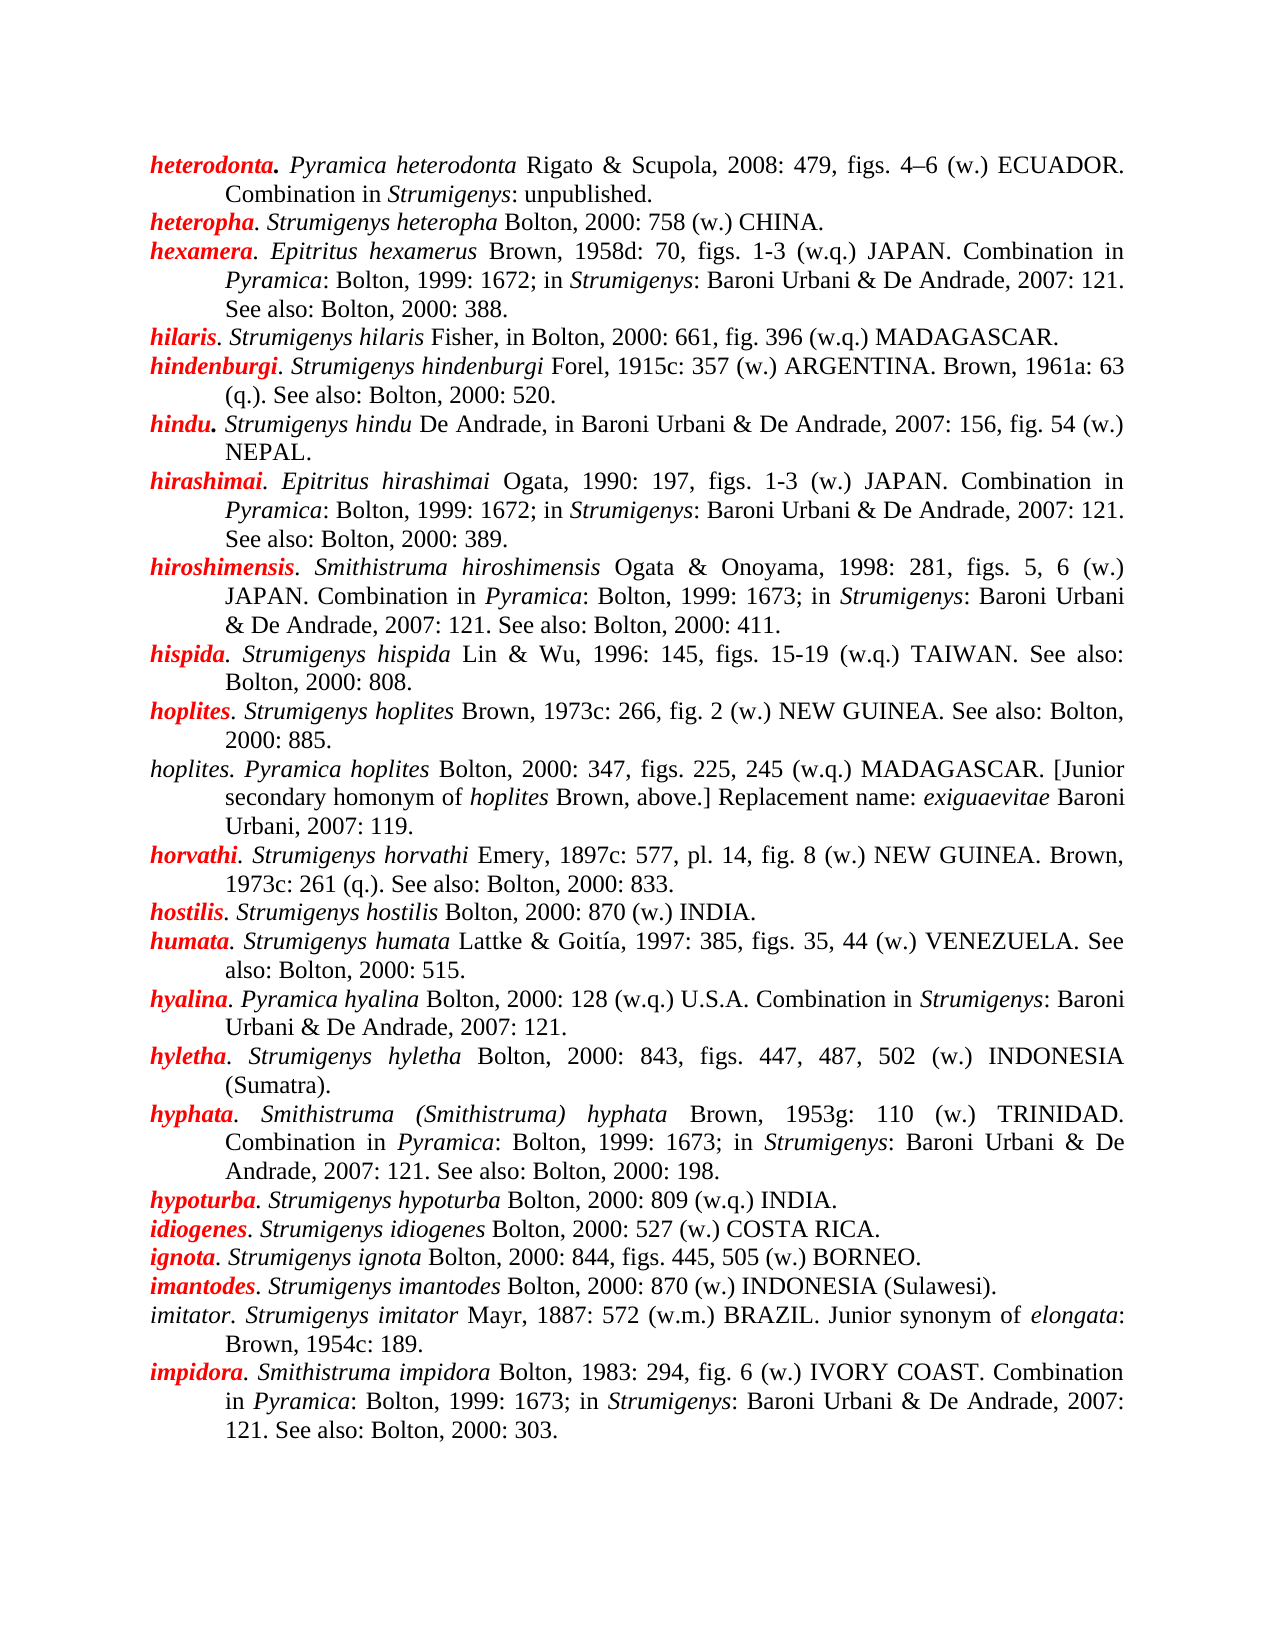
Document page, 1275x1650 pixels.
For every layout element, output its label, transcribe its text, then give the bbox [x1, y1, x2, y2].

text idiogenes. Strumigenys idiogenes Bolton, 2000: 527 (w.) COSTA RICA. [150, 1214, 1125, 1242]
text heterodonta. Pyramica heterodonta Rigato & Scupola, 2008: 479, figs. 4–6 (w.) ECUADOR. Combination in Strumigenys: unpublished. [150, 150, 1125, 207]
text hyletha. Strumigenys hyletha Bolton, 2000: 843, figs. 447, 487, 502 (w.) INDONESIA (Sumatra). [150, 1041, 1125, 1099]
text imitator. Strumigenys imitator Mayr, 1887: 572 (w.m.) BRAZIL. Junior synonym of elongata: Brown, 1954c: 189. [150, 1300, 1125, 1357]
text hexamera. Epitritus hexamerus Brown, 1958d: 70, figs. 1-3 (w.q.) JAPAN. Combination in Pyramica: Bolton, 1999: 1672; in Strumigenys: Baroni Urbani & De Andrade, 2007: 121. See also: Bolton, 2000: 388. [150, 236, 1125, 322]
text hostilis. Strumigenys hostilis Bolton, 2000: 870 (w.) INDIA. [150, 897, 1125, 926]
text hypoturba. Strumigenys hypoturba Bolton, 2000: 809 (w.q.) INDIA. [150, 1185, 1125, 1214]
text heteropha. Strumigenys heteropha Bolton, 2000: 758 (w.) CHINA. [150, 207, 1125, 236]
text hirashimai. Epitritus hirashimai Ogata, 1990: 197, figs. 1-3 (w.) JAPAN. Combination in Pyramica: Bolton, 1999: 1672; in Strumigenys: Baroni Urbani & De Andrade, 2007: 121. See also: Bolton, 2000: 389. [150, 466, 1125, 552]
text hyphata. Smithistruma (Smithistruma) hyphata Brown, 1953g: 110 (w.) TRINIDAD. Combination in Pyramica: Bolton, 1999: 1673; in Strumigenys: Baroni Urbani & De Andrade, 2007: 121. See also: Bolton, 2000: 198. [150, 1099, 1125, 1185]
text hyalina. Pyramica hyalina Bolton, 2000: 128 (w.q.) U.S.A. Combination in Strumigenys: Baroni Urbani & De Andrade, 2007: 121. [150, 984, 1125, 1041]
text hilaris. Strumigenys hilaris Fisher, in Bolton, 2000: 661, fig. 396 (w.q.) MADAGASCAR. [150, 322, 1125, 351]
text hindu. Strumigenys hindu De Andrade, in Baroni Urbani & De Andrade, 2007: 156, fig. 54 (w.) NEPAL. [150, 409, 1125, 466]
text hispida. Strumigenys hispida Lin & Wu, 1996: 145, figs. 15-19 (w.q.) TAIWAN. See also: Bolton, 2000: 808. [150, 639, 1125, 696]
text humata. Strumigenys humata Lattke & Goitía, 1997: 385, figs. 35, 44 (w.) VENEZUELA. See also: Bolton, 2000: 515. [150, 926, 1125, 984]
text hoplites. Pyramica hoplites Bolton, 2000: 347, figs. 225, 245 (w.q.) MADAGASCAR. [Junior secondary homonym of hoplites Brown, above.] Replacement name: exiguaevitae Baroni Urbani, 2007: 119. [150, 754, 1125, 840]
text imantodes. Strumigenys imantodes Bolton, 2000: 870 (w.) INDONESIA (Sulawesi). [150, 1271, 1125, 1300]
text ignota. Strumigenys ignota Bolton, 2000: 844, figs. 445, 505 (w.) BORNEO. [150, 1242, 1125, 1271]
text horvathi. Strumigenys horvathi Emery, 1897c: 577, pl. 14, fig. 8 (w.) NEW GUINEA. Brown, 1973c: 261 (q.). See also: Bolton, 2000: 833. [150, 840, 1125, 897]
text hoplites. Strumigenys hoplites Brown, 1973c: 266, fig. 2 (w.) NEW GUINEA. See also: Bolton, 2000: 885. [150, 696, 1125, 754]
text hiroshimensis. Smithistruma hiroshimensis Ogata & Onoyama, 1998: 281, figs. 5, 6 (w.) JAPAN. Combination in Pyramica: Bolton, 1999: 1673; in Strumigenys: Baroni Urbani & De Andrade, 2007: 121. See also: Bolton, 2000: 411. [150, 552, 1125, 639]
text hindenburgi. Strumigenys hindenburgi Forel, 1915c: 357 (w.) ARGENTINA. Brown, 1961a: 63 (q.). See also: Bolton, 2000: 520. [150, 351, 1125, 409]
text impidora. Smithistruma impidora Bolton, 1983: 294, fig. 6 (w.) IVORY COAST. Combination in Pyramica: Bolton, 1999: 1673; in Strumigenys: Baroni Urbani & De Andrade, 2007: 121. See also: Bolton, 2000: 303. [150, 1357, 1125, 1444]
